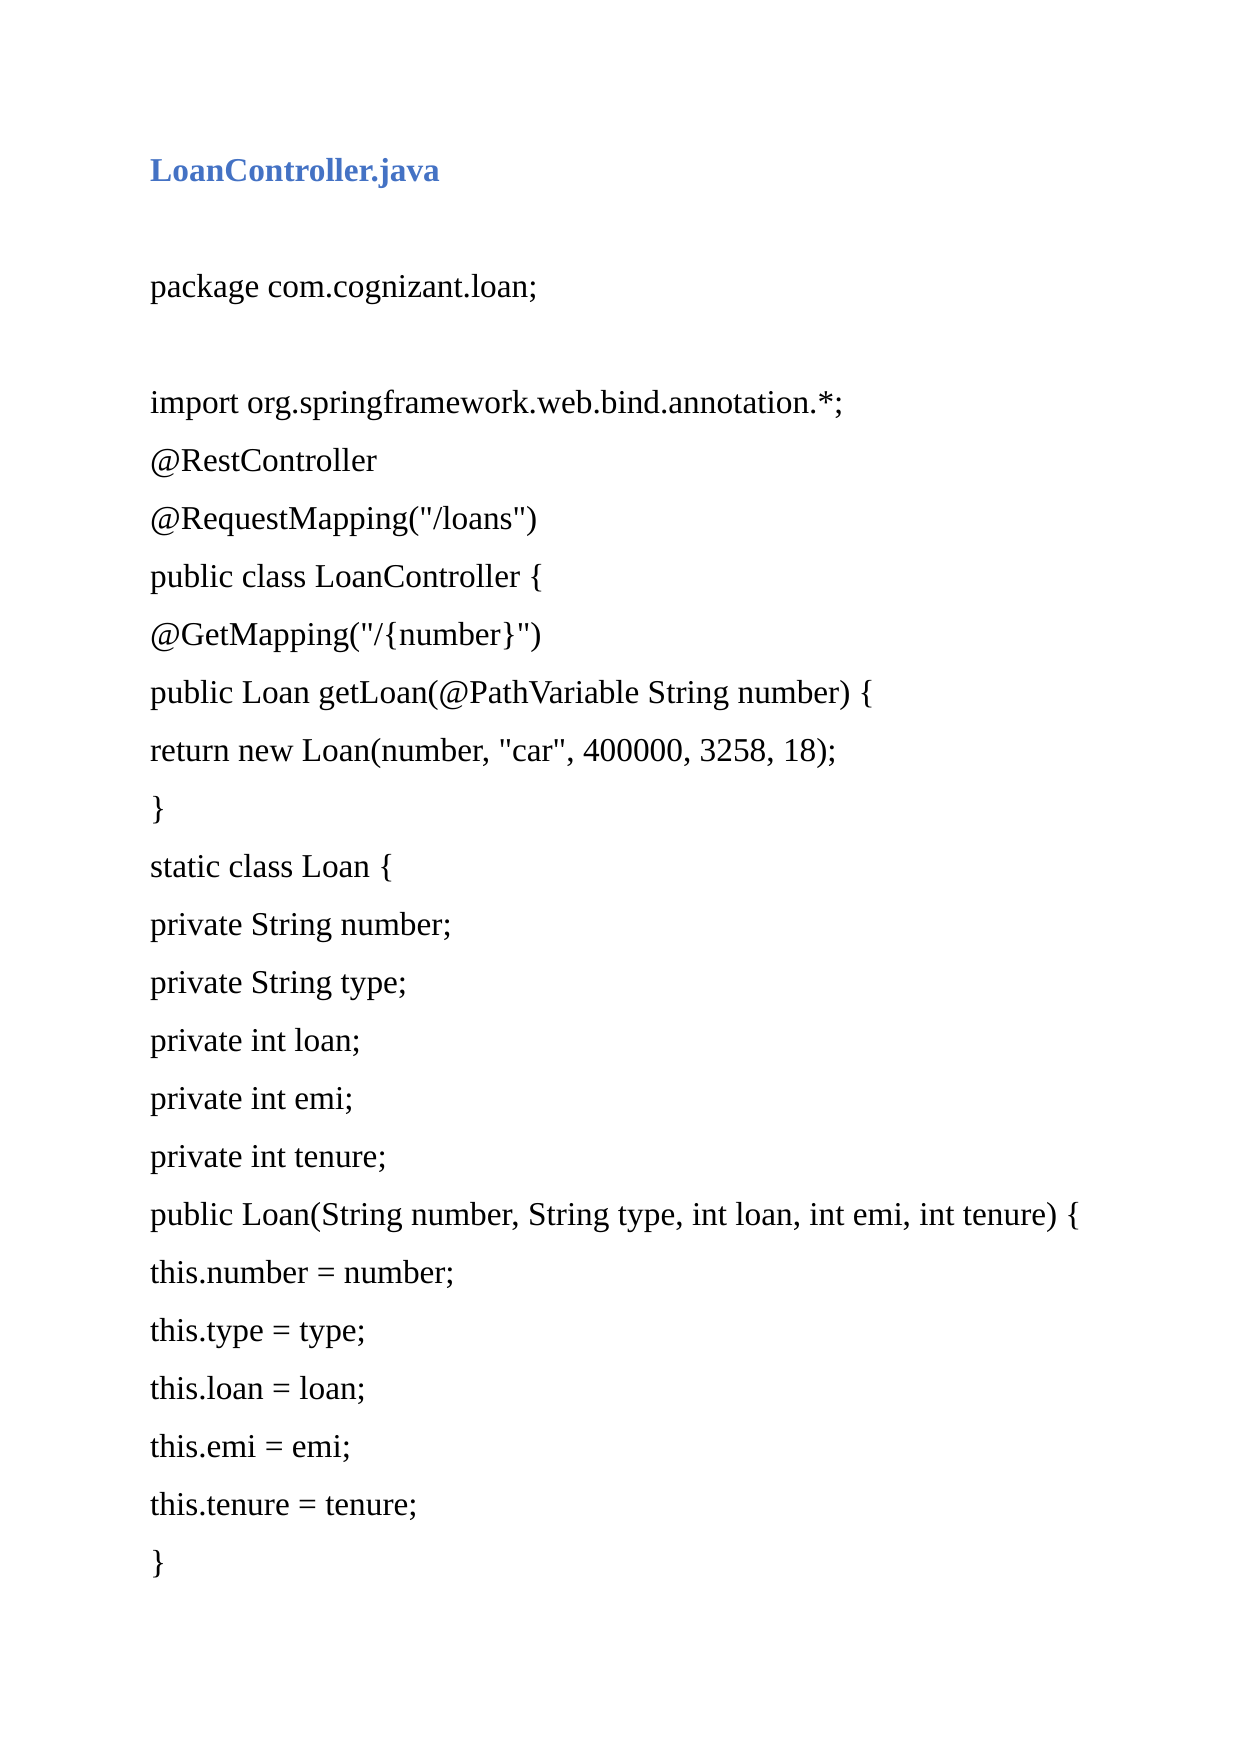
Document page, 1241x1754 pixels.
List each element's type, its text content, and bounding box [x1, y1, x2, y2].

text @RequestMapping("/loans") [150, 498, 1090, 536]
text private int tenure; [150, 1136, 1090, 1175]
text } [150, 1542, 1090, 1581]
text package com.cognizant.loan; [150, 266, 1090, 304]
text private int emi; [150, 1078, 1090, 1117]
text LoanController.java [150, 150, 1090, 188]
text this.tenure = tenure; [150, 1484, 1090, 1523]
text return new Loan(number, "car", 400000, 3258, 18); [150, 730, 1090, 768]
text this.type = type; [150, 1310, 1090, 1349]
text this.number = number; [150, 1252, 1090, 1291]
text private int loan; [150, 1020, 1090, 1059]
text public Loan(String number, String type, int loan, int emi, int tenure) { [150, 1194, 1090, 1233]
text @GetMapping("/{number}") [150, 614, 1090, 652]
text private String type; [150, 962, 1090, 1001]
text this.emi = emi; [150, 1426, 1090, 1465]
text @RestController [150, 440, 1090, 478]
text import org.springframework.web.bind.annotation.*; [150, 382, 1090, 420]
text } [150, 788, 1090, 827]
text private String number; [150, 904, 1090, 943]
text static class Loan { [150, 846, 1090, 884]
text this.loan = loan; [150, 1368, 1090, 1407]
text public class LoanController { [150, 556, 1090, 594]
text public Loan getLoan(@PathVariable String number) { [150, 672, 1090, 711]
